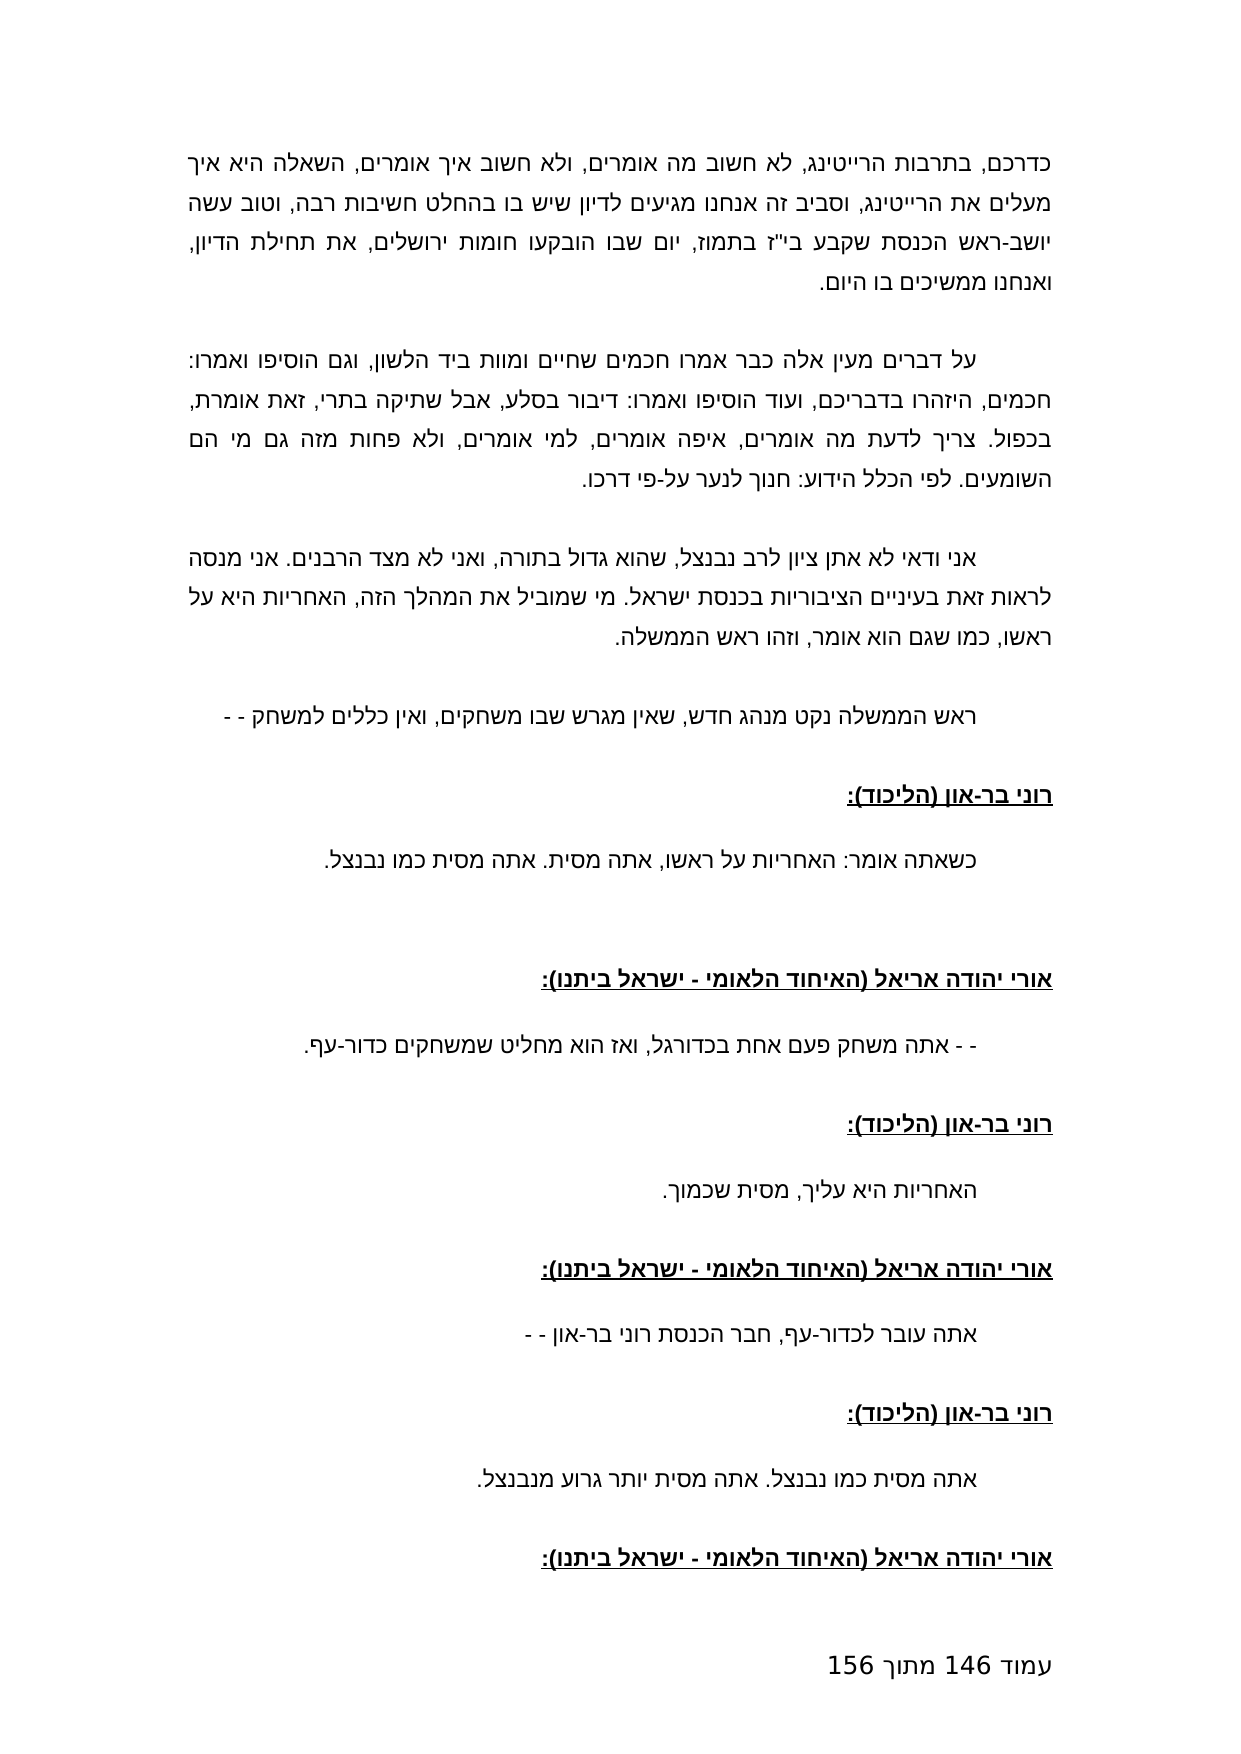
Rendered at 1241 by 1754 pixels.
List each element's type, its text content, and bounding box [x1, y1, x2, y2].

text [187, 1545, 1053, 1571]
text אתה עובר לכדור-עף, חבר הכנסת רוני בר-און - - [187, 1321, 1053, 1348]
text אורי יהודה אריאל (האיחוד הלאומי - ישראל ביתנו): [187, 1256, 1053, 1282]
text האחריות היא עליך, מסית שכמוך. [187, 1177, 1053, 1203]
text אתה מסית כמו נבנצל. אתה מסית יותר גרוע מנבנצל. [187, 1466, 1053, 1492]
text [187, 150, 1053, 295]
text רוני בר-און (הליכוד): [187, 1111, 1053, 1137]
text אני ודאי לא אתן ציון לרב נבנצל, שהוא גדול בתורה, ואני לא מצד הרבנים. אני מנסה לראות זאת בעיניים הציבוריות בכנסת ישראל. מי שמוביל את המהלך הזה, האחריות היא על ראשו, כמו שגם הוא אומר, וזהו ראש הממשלה. [187, 545, 1053, 650]
text ראש הממשלה נקט מנהג חדש, שאין מגרש שבו משחקים, ואין כללים למשחק - - [187, 703, 1053, 729]
text כשאתה אומר: האחריות על ראשו, אתה מסית. אתה מסית כמו נבנצל. [187, 847, 1053, 874]
text - - אתה משחק פעם אחת בכדורגל, ואז הוא מחליט שמשחקים כדור-עף. [187, 1032, 1053, 1058]
text אורי יהודה אריאל (האיחוד הלאומי - ישראל ביתנו): [187, 966, 1053, 992]
text רוני בר-און (הליכוד): [187, 1400, 1053, 1427]
text רוני בר-און (הליכוד): [187, 782, 1053, 808]
text על דברים מעין אלה כבר אמרו חכמים שחיים ומוות ביד הלשון, וגם הוסיפו ואמרו: חכמים, היזהרו בדבריכם, ועוד הוסיפו ואמרו: דיבור בסלע, אבל שתיקה בתרי, זאת אומרת, בכפול. צריך לדעת מה אומרים, איפה אומרים, למי אומרים, ולא פחות מזה גם מי הם השומעים. לפי הכלל הידוע: חנוך לנער על-פי דרכו. [187, 347, 1053, 492]
